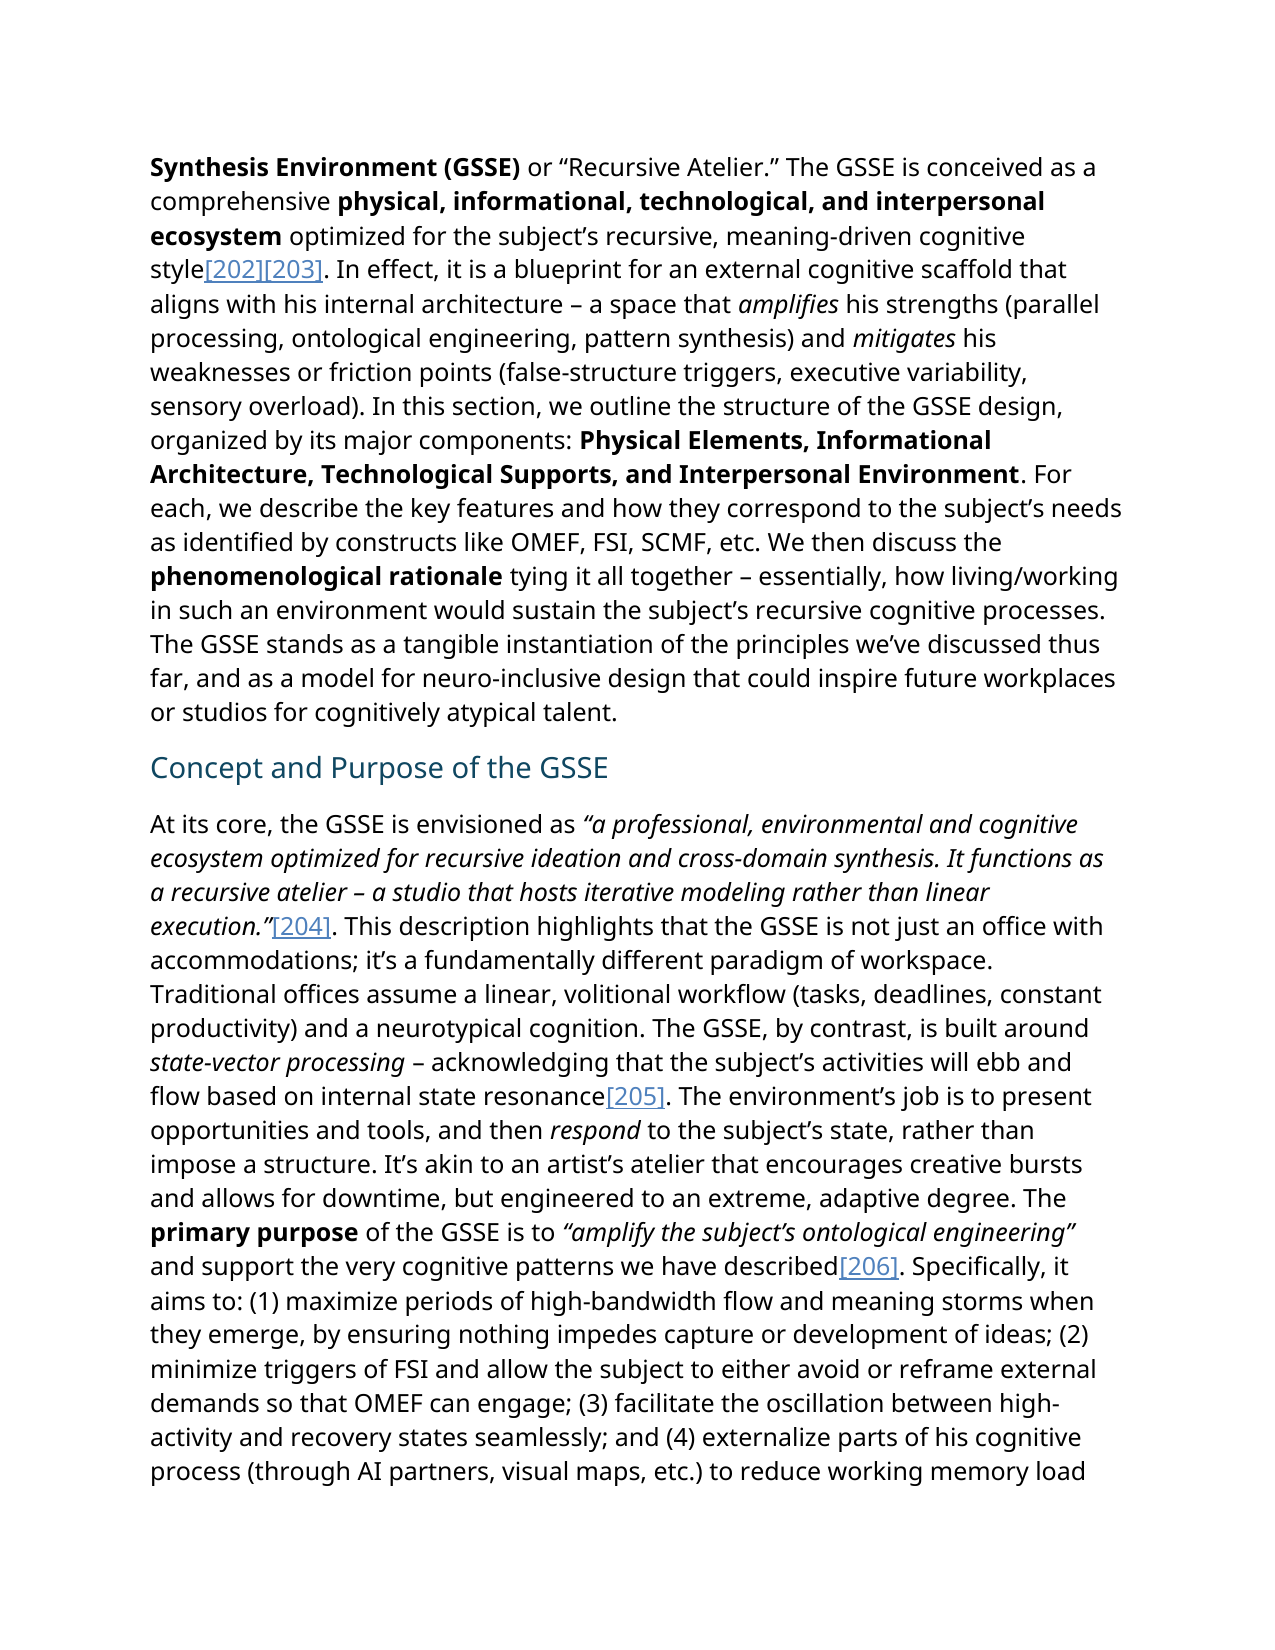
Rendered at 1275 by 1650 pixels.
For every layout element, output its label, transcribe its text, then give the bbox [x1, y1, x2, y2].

subtitle Concept and Purpose of the GSSE [150, 748, 1125, 787]
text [150, 150, 1125, 729]
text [150, 806, 1125, 1487]
